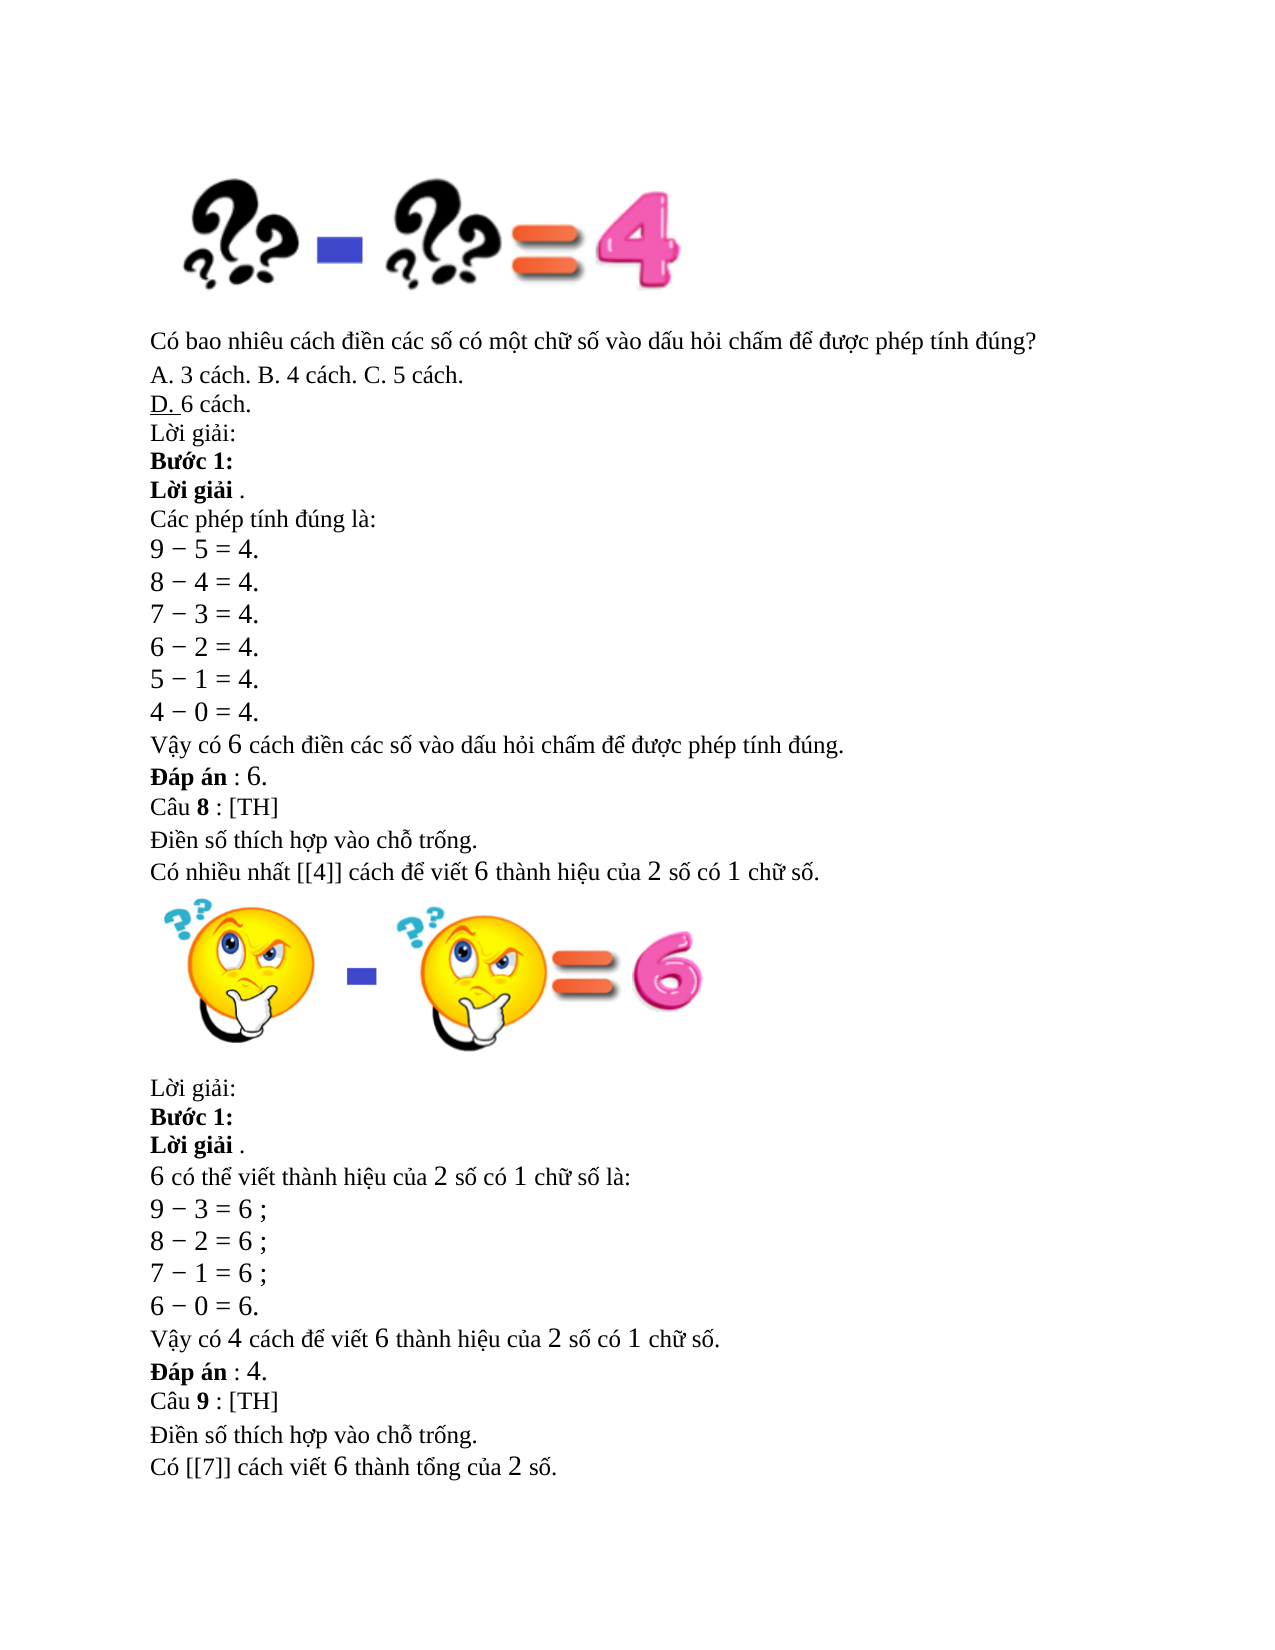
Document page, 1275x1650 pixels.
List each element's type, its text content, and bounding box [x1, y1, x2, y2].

picture [150, 150, 707, 327]
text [150, 1420, 1125, 1481]
text Câu 9 : [TH] [150, 1386, 1125, 1415]
text Lời giải: [150, 418, 1125, 446]
text A. 3 cách. B. 4 cách. C. 5 cách. [150, 360, 1125, 389]
text Lời giải . 6 có thể viết thành hiệu của 2 số có 1 chữ số là: 9 − 3 = 6 ; 8 − 2 = 6 ; 7 − 1 = 6 ; 6 − 0 = 6. Vậy có 4 cách để viết 6 thành hiệu của 2 số có 1 chữ số. Đáp án : 4. [150, 1131, 1125, 1386]
text Bước 1: [150, 1102, 1125, 1131]
text Bước 1: [150, 446, 1125, 475]
text Lời giải . Các phép tính đúng là: 9 − 5 = 4. 8 − 4 = 4. 7 − 3 = 4. 6 − 2 = 4. 5 − 1 = 4. 4 − 0 = 4. Vậy có 6 cách điền các số vào dấu hỏi chấm để được phép tính đúng. Đáp án : 6. [150, 475, 1125, 792]
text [150, 150, 1125, 355]
text Câu 8 : [TH] [150, 792, 1125, 821]
text D. 6 cách. [150, 389, 1125, 418]
text Lời giải: [150, 1073, 1125, 1102]
picture [150, 886, 709, 1068]
